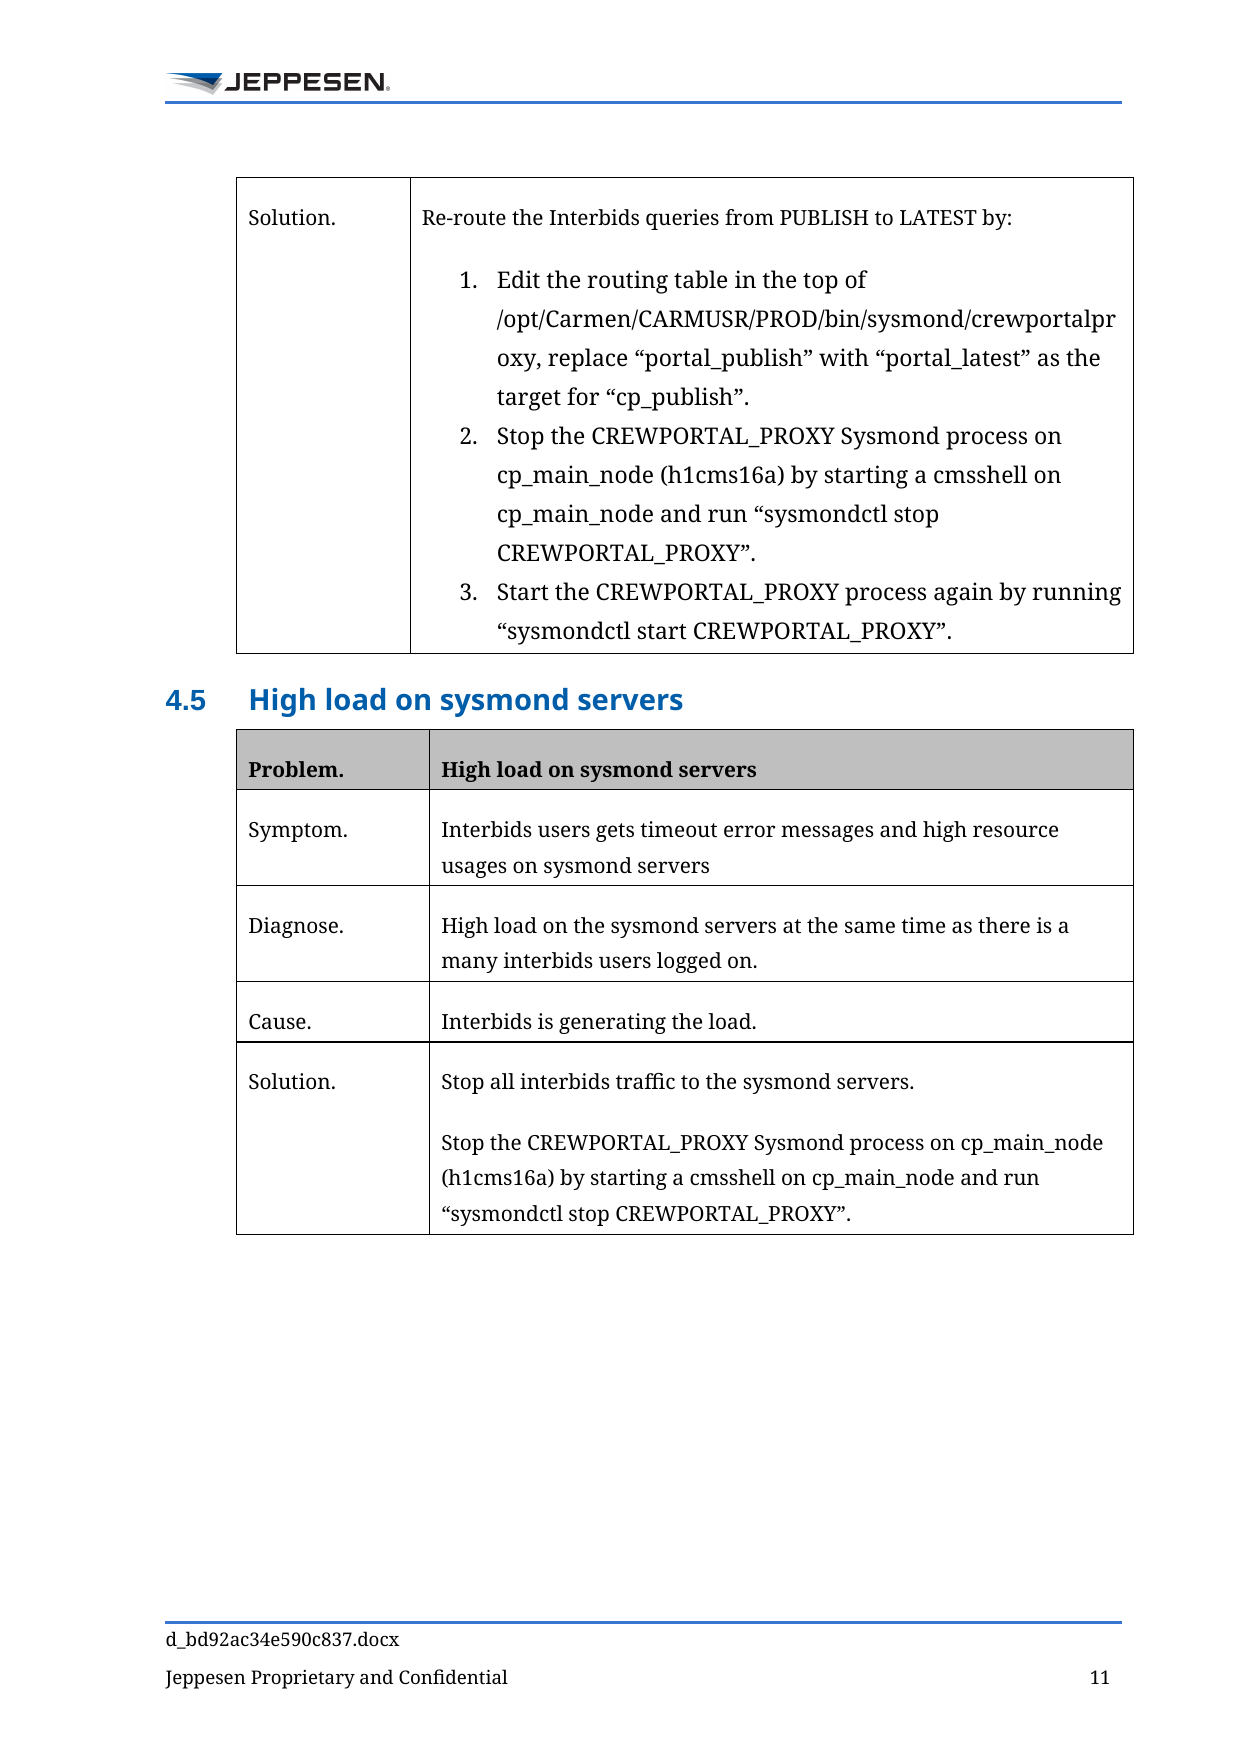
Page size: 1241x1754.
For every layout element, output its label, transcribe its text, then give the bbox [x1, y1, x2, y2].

table_cell Re-route the Interbids queries from PUBLISH to LATEST by: Edit the routing table in the top of /opt/Carmen/CARMUSR/PROD/bin/sysmond/crewportalproxy, replace “portal_publish” with “portal_latest” as the target for “cp_publish”. Stop the CREWPORTAL_PROXY Sysmond process on cp_main_node (h1cms16a) by starting a cmsshell on cp_main_node and run “sysmondctl stop CREWPORTAL_PROXY”. Start the CREWPORTAL_PROXY process again by running “sysmondctl start CREWPORTAL_PROXY”. [411, 178, 1133, 653]
subtitle High load on sysmond servers [165, 679, 1122, 719]
table_cell Diagnose. [237, 886, 429, 981]
table_cell Interbids users gets timeout error messages and high resource usages on sysmond servers [430, 790, 1133, 885]
picture [165, 73, 390, 95]
table_cell Stop all interbids traffic to the sysmond servers. Stop the CREWPORTAL_PROXY Sysmond process on cp_main_node (h1cms16a) by starting a cmsshell on cp_main_node and run “sysmondctl stop CREWPORTAL_PROXY”. [430, 1043, 1133, 1233]
table_cell High load on the sysmond servers at the same time as there is a many interbids users logged on. [430, 886, 1133, 981]
table_cell Solution. [237, 178, 410, 653]
table_cell Solution. [237, 1043, 429, 1233]
table_cell Cause. [237, 982, 429, 1041]
table_header High load on sysmond servers [430, 730, 1133, 789]
table_cell Interbids is generating the load. [430, 982, 1133, 1041]
table_header Problem. [237, 730, 429, 789]
table_cell Symptom. [237, 790, 429, 885]
